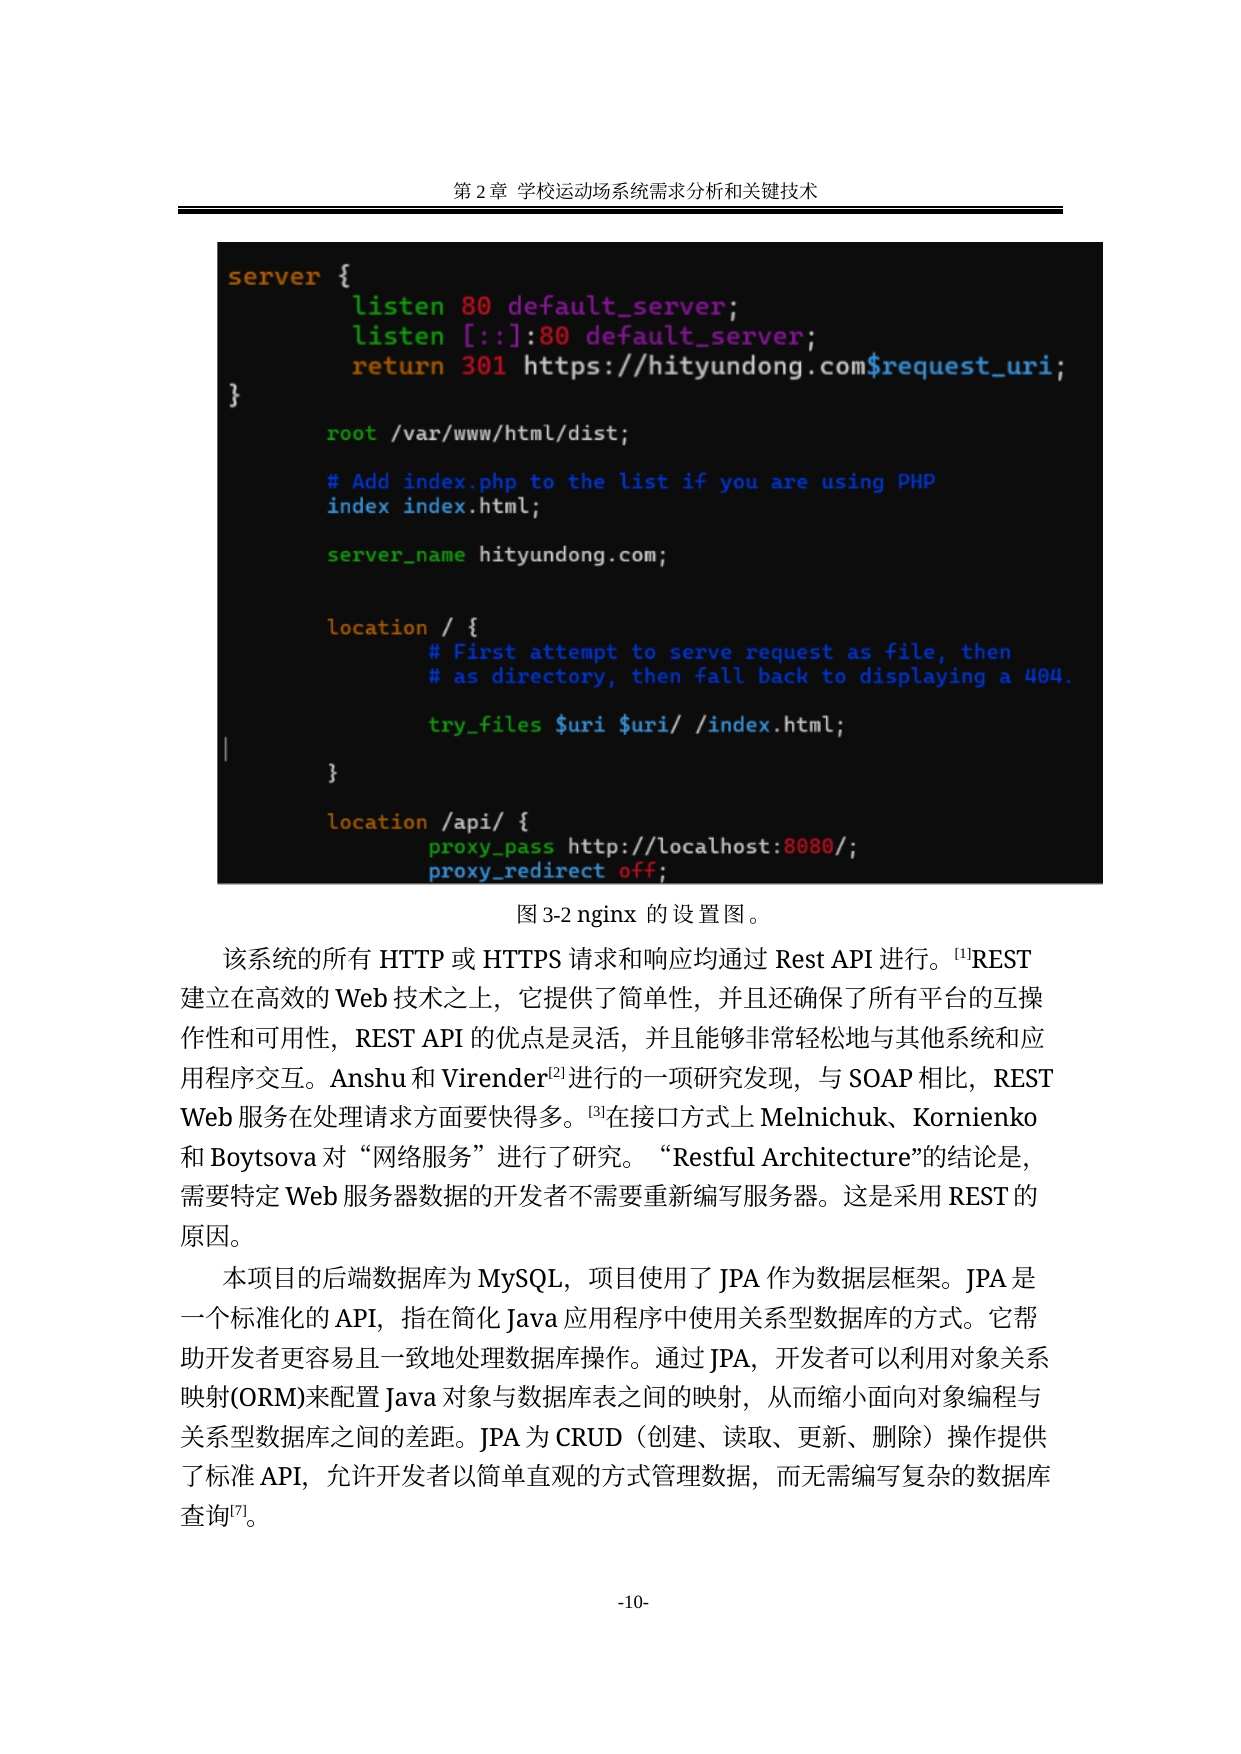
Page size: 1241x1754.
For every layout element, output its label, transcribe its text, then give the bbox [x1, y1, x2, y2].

text 图3-2 nginx的设置图。 [179, 893, 1061, 933]
text 该系统的所有 HTTP 或 HTTPS 请求和响应均通过 Rest API 进行。[1]REST建立在高效的Web技术之上，它提供了简单性，并且还确保了所有平台的互操作性和可用性，REST API 的优点是灵活，并且能够非常轻松地与其他系统和应用程序交互。Anshu和Virender[2] 进行的一项研究发现，与SOAP相比，REST Web服务在处理请求方面要快得多。[3]在接口方式上Melnichuk、Kornienko和Boytsova对“网络服务”进行了研究。“Restful Architecture”的结论是，需要特定Web服务器数据的开发者不需要重新编写服务器。这是采用REST的原因。 [180, 939, 1061, 1252]
picture [217, 242, 1103, 885]
